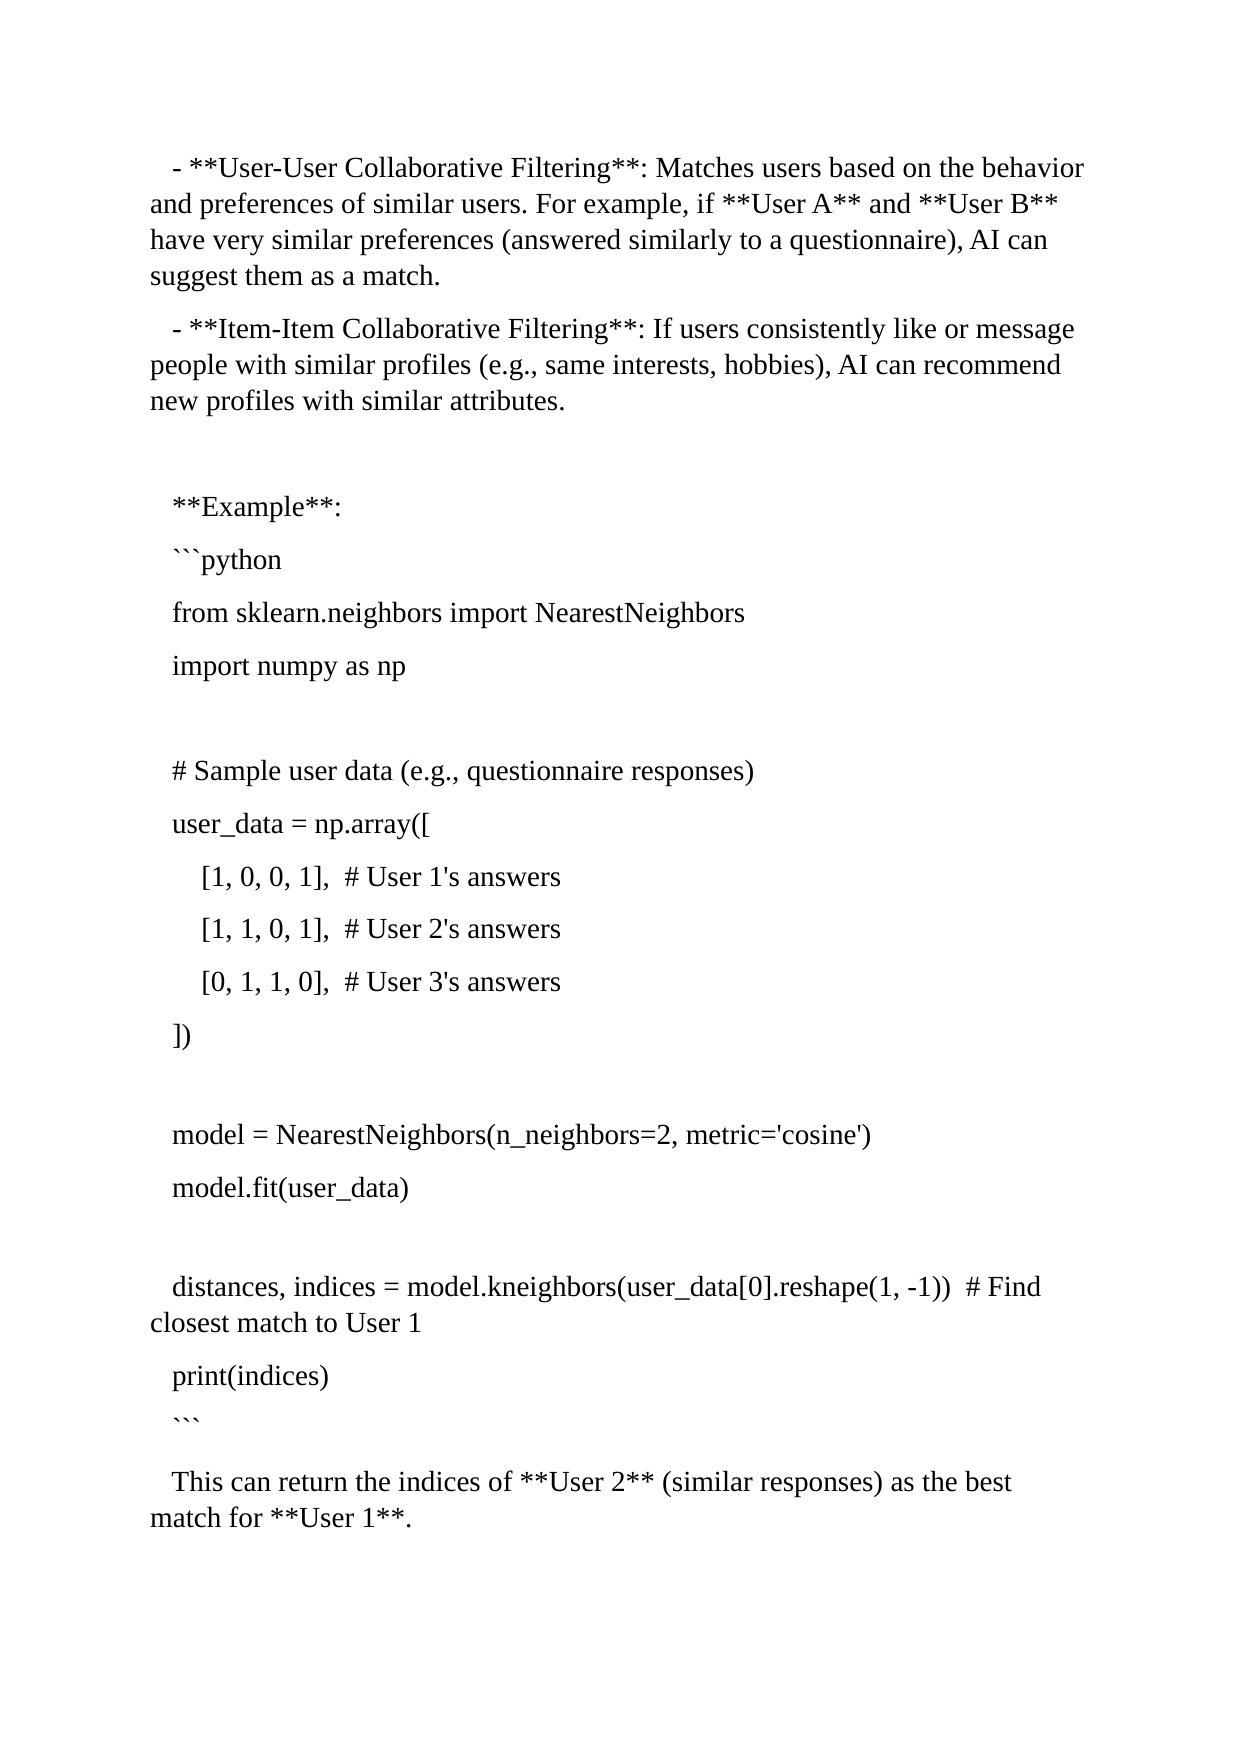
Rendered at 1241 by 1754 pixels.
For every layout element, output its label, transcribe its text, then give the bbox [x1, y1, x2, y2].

text distances, indices = model.kneighbors(user_data[0].reshape(1, -1)) # Find closest match to User 1 [150, 1269, 1090, 1339]
text **Example**: [150, 489, 1090, 523]
text ```python [150, 542, 1090, 576]
text model.fit(user_data) [150, 1170, 1090, 1203]
text user_data = np.array([ [150, 806, 1090, 839]
text [1, 0, 0, 1], # User 1's answers [150, 859, 1090, 892]
text - **Item-Item Collaborative Filtering**: If users consistently like or message people with similar profiles (e.g., same interests, hobbies), AI can recommend new profiles with similar attributes. [150, 311, 1090, 417]
text ``` [150, 1411, 1090, 1445]
text This can return the indices of **User 2** (similar responses) as the best match for **User 1**. [150, 1464, 1090, 1534]
text [0, 1, 1, 0], # User 3's answers [150, 964, 1090, 998]
text # Sample user data (e.g., questionnaire responses) [150, 753, 1090, 787]
text from sklearn.neighbors import NearestNeighbors [150, 595, 1090, 628]
text import numpy as np [150, 648, 1090, 681]
text model = NearestNeighbors(n_neighbors=2, metric='cosine') [150, 1117, 1090, 1151]
text [1, 1, 0, 1], # User 2's answers [150, 912, 1090, 945]
text print(indices) [150, 1358, 1090, 1392]
text - **User-User Collaborative Filtering**: Matches users based on the behavior and preferences of similar users. For example, if **User A** and **User B** have very similar preferences (answered similarly to a questionnaire), AI can suggest them as a match. [150, 150, 1090, 292]
text ]) [150, 1017, 1090, 1051]
